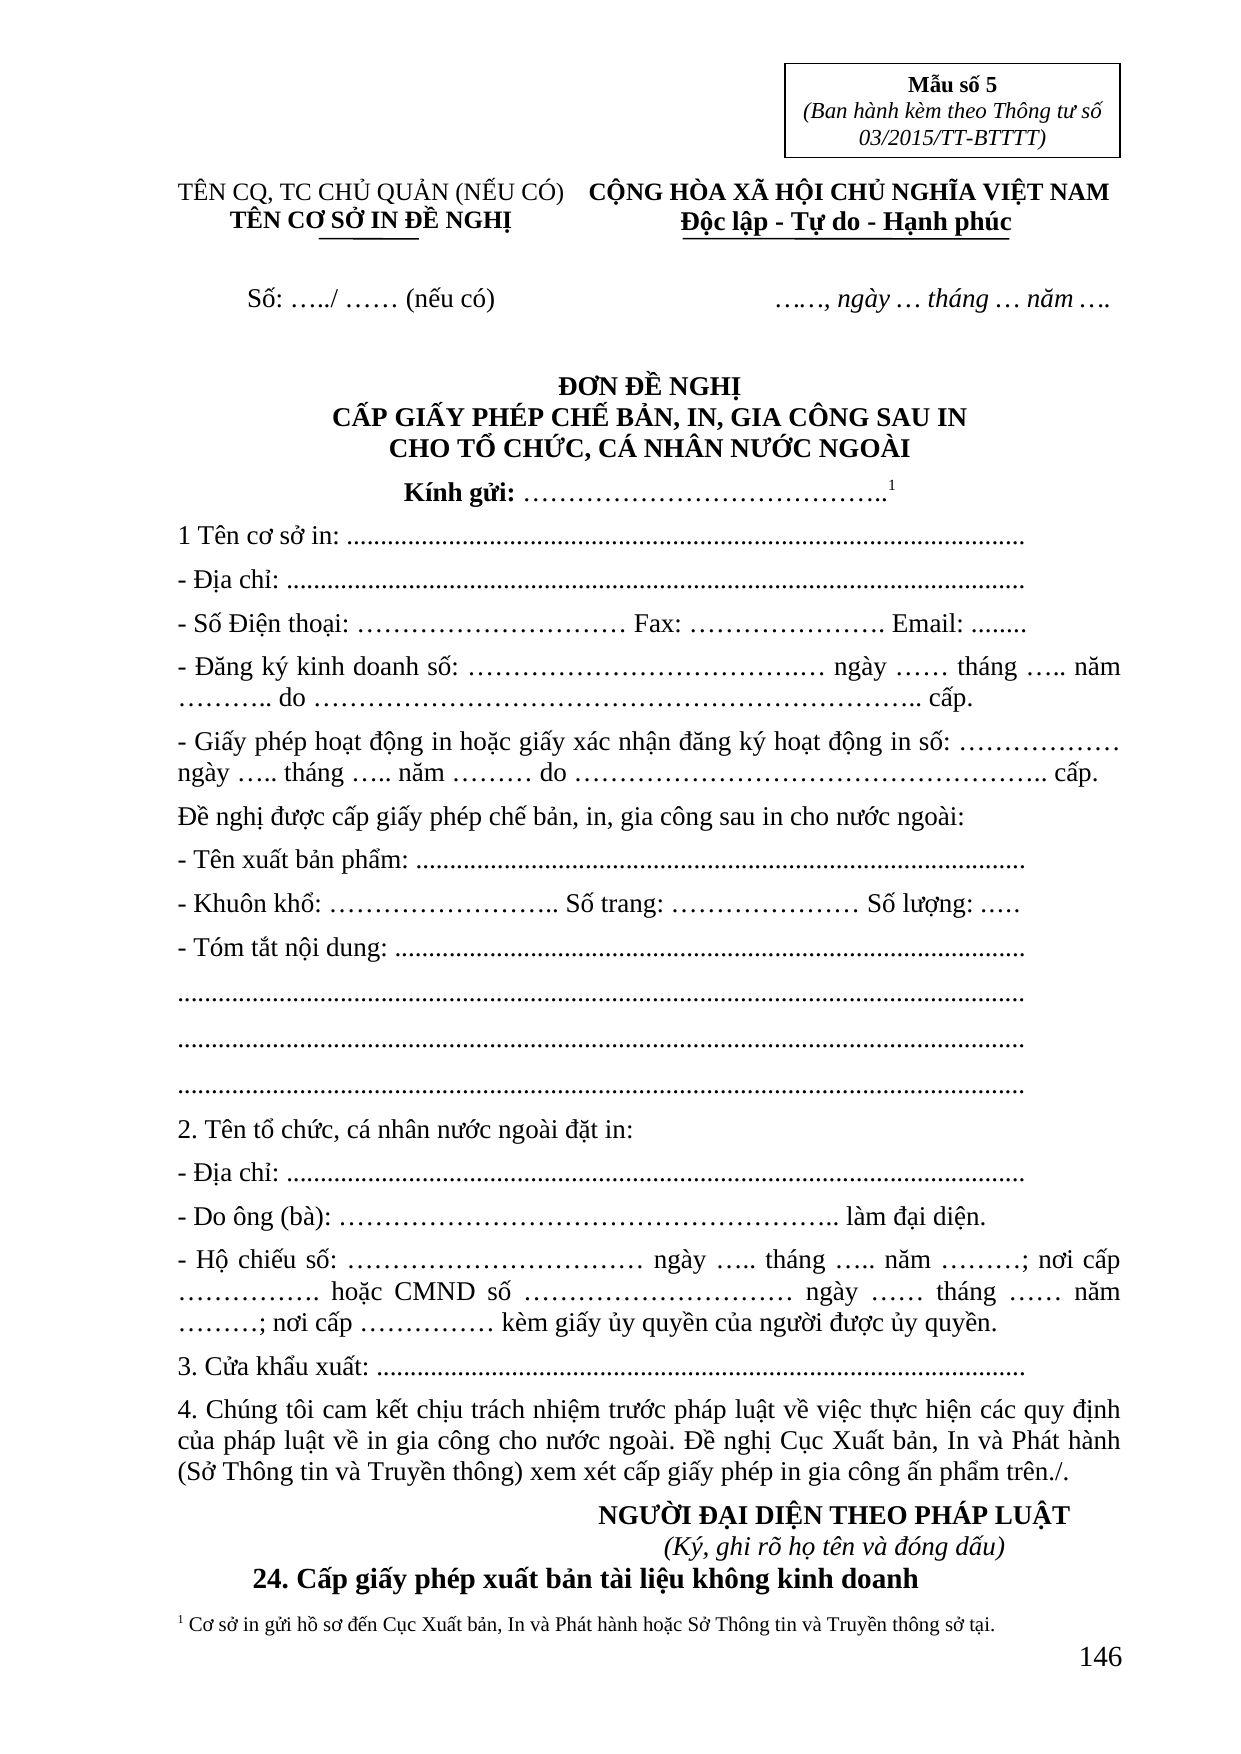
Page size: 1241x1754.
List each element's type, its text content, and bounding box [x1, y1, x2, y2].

text - Tóm tắt nội dung: [177, 931, 1122, 962]
text - Do ông (bà): ……………………………………………….. làm đại diện. [177, 1200, 1122, 1231]
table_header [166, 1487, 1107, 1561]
text - Số Điện thoại: ………………………… Fax: …………………. Email: [177, 607, 1122, 638]
text 1 Tên cơ sở in: [177, 519, 1122, 551]
text - Khuôn khổ: …………………….. Số trang: ………………… Số lượng: [177, 887, 1122, 918]
text - Hộ chiếu số: …………………………… ngày ….. tháng ….. năm ………; nơi cấp ……………. hoặc CMND số ………………………… ngày …… tháng …… năm ………; nơi cấp …………… kèm giấy ủy quyền của người được ủy quyền. [177, 1244, 1122, 1337]
text - Địa chỉ: [177, 563, 1122, 594]
text 4. Chúng tôi cam kết chịu trách nhiệm trước pháp luật về việc thực hiện các quy định của pháp luật về in gia công cho nước ngoài. Đề nghị Cục Xuất bản, In và Phát hành (Sở Thông tin và Truyền thông) xem xét cấp giấy phép in gia công ấn phẩm trên./. [177, 1393, 1122, 1487]
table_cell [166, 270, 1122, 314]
text 24. Cấp giấy phép xuất bản tài liệu không kinh doanh [177, 1561, 1122, 1595]
text Đề nghị được cấp giấy phép chế bản, in, gia công sau in cho nước ngoài: [177, 800, 1122, 831]
text - Địa chỉ: [177, 1156, 1122, 1187]
text Kính gửi: ………………………………….. [177, 476, 1122, 507]
text - Tên xuất bản phẩm: [177, 844, 1122, 875]
text 3. Cửa khẩu xuất: [177, 1349, 1122, 1381]
text - Giấy phép hoạt động in hoặc giấy xác nhận đăng ký hoạt động in số: ……………… ngày ….. tháng ….. năm ……… do …………………………………………….. cấp. [177, 725, 1122, 787]
text - Đăng ký kinh doanh số: ……………………………….… ngày …… tháng ….. năm ……….. do ………………………………………………………….. cấp. [177, 650, 1122, 713]
text ĐƠN ĐỀ NGHỊ CẤP GIẤY PHÉP CHẾ BẢN, IN, GIA CÔNG SAU IN CHO TỔ CHỨC, CÁ NHÂN NƯỚC NGOÀI [177, 370, 1122, 463]
text 2. Tên tổ chức, cá nhân nước ngoài đặt in: [177, 1113, 1122, 1144]
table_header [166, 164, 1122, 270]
